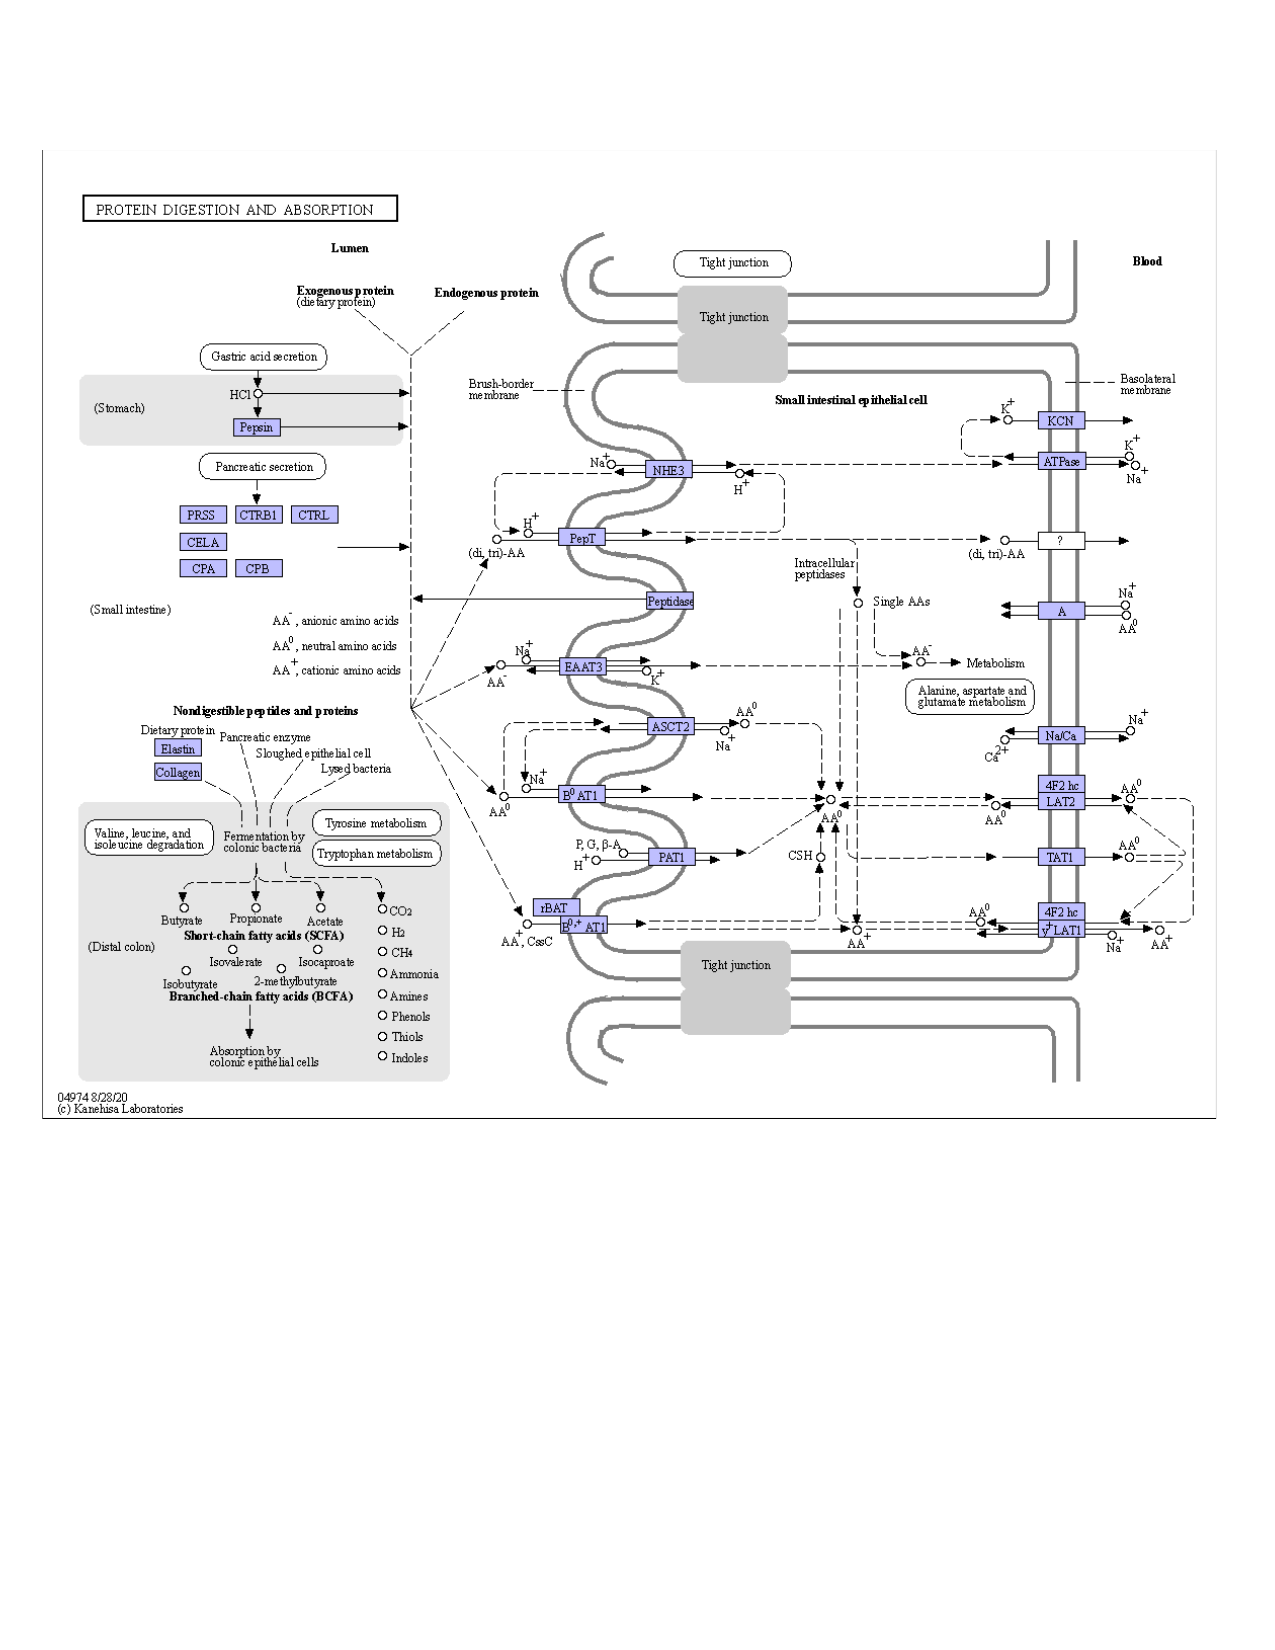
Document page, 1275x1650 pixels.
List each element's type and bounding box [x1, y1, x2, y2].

picture [42, 150, 1217, 1119]
